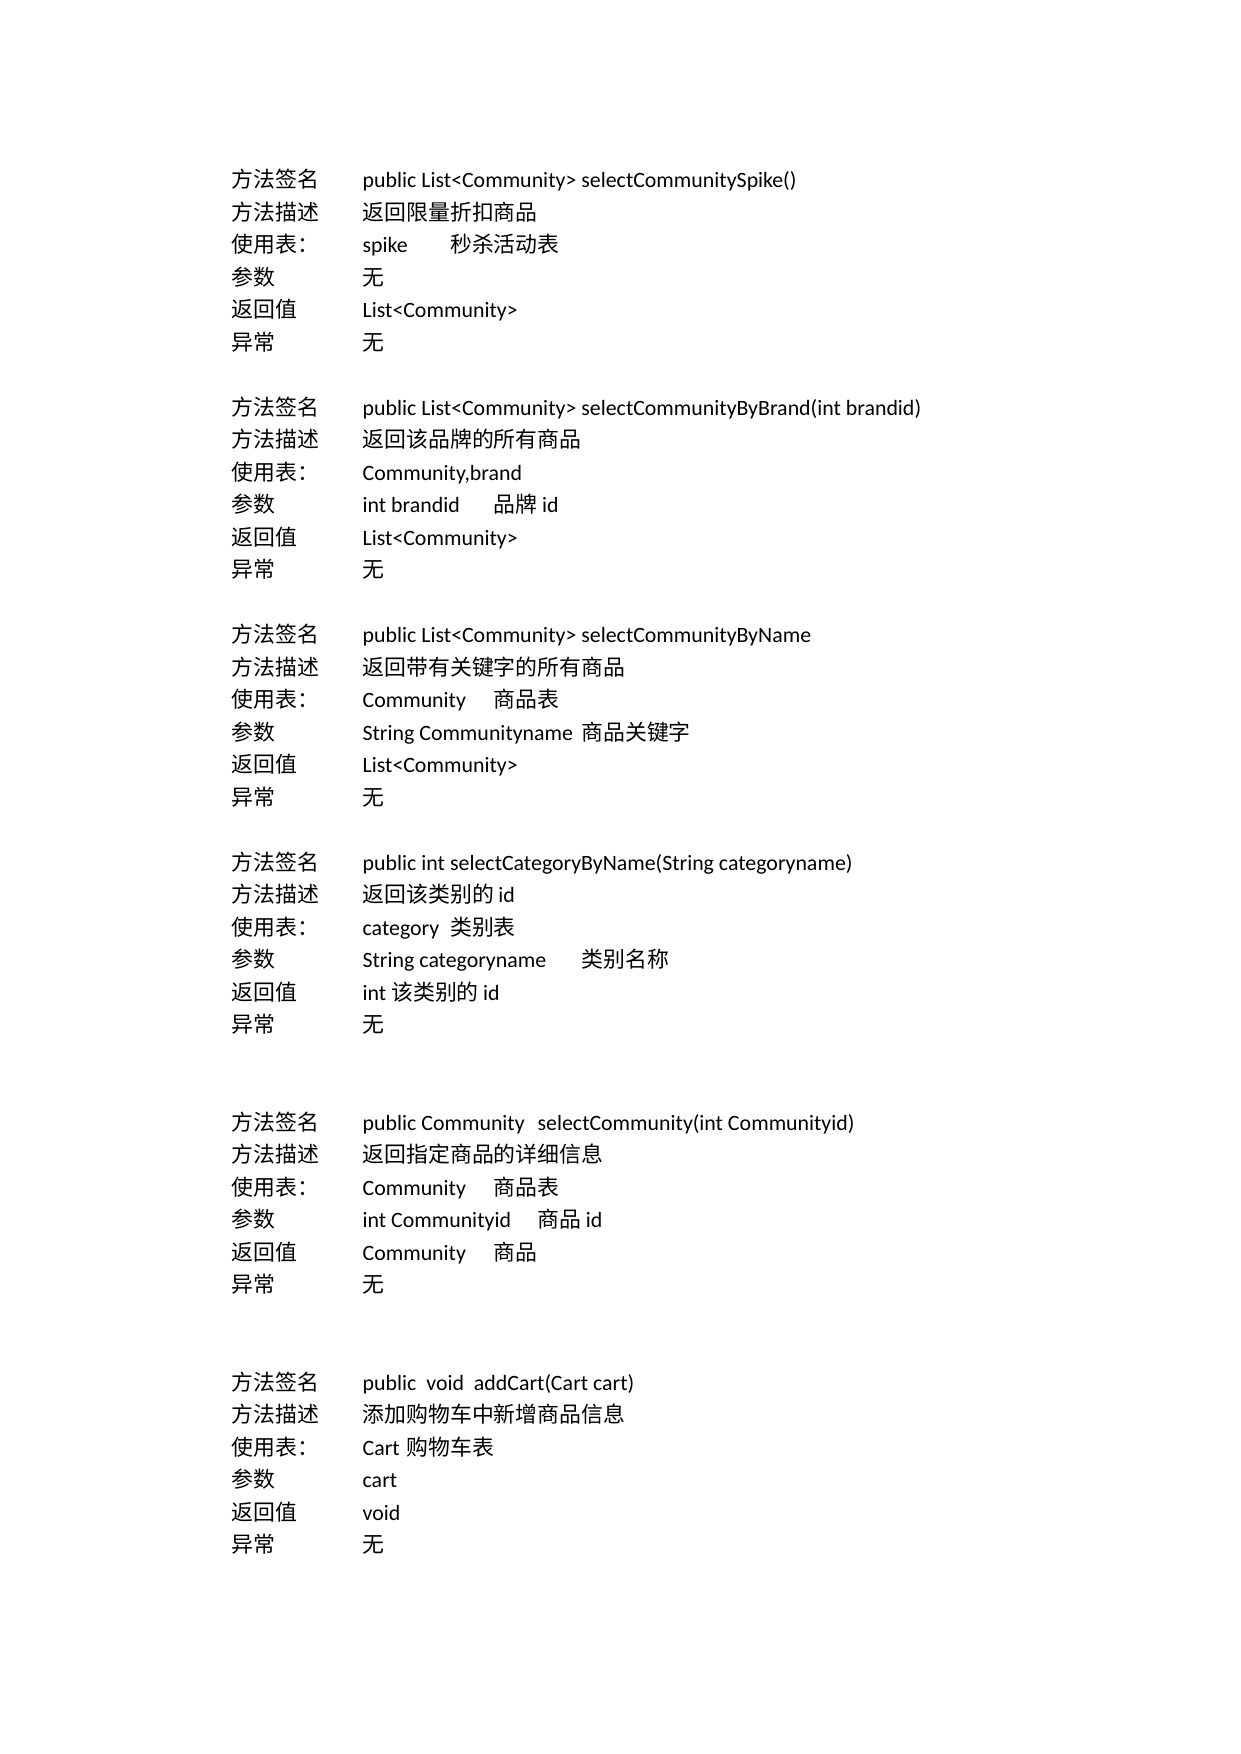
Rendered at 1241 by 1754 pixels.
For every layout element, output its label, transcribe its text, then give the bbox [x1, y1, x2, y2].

text 方法签名 public Community selectCommunity(int Communityid) [187, 1104, 1053, 1137]
text 异常 无 [187, 779, 1053, 812]
text 方法描述 返回该类别的id [187, 877, 1053, 909]
text 异常 无 [187, 1267, 1053, 1299]
text 参数 int Communityid 商品id [187, 1202, 1053, 1234]
text 方法描述 返回带有关键字的所有商品 [187, 649, 1053, 682]
text 参数 String Communityname 商品关键字 [187, 714, 1053, 747]
text 方法描述 添加购物车中新增商品信息 [187, 1397, 1053, 1429]
text 参数 int brandid 品牌id [187, 487, 1053, 519]
text 使用表： Community 商品表 [187, 1169, 1053, 1202]
text 异常 无 [187, 1007, 1053, 1039]
text 使用表： category 类别表 [187, 909, 1053, 942]
text 使用表： spike 秒杀活动表 [187, 227, 1053, 259]
text 异常 无 [187, 1527, 1053, 1559]
text 参数 cart [187, 1462, 1053, 1494]
text 方法签名 public void addCart(Cart cart) [187, 1364, 1053, 1397]
text 方法签名 public List<Community> selectCommunitySpike() [187, 162, 1053, 194]
text 返回值 int 该类别的id [187, 974, 1053, 1007]
text 异常 无 [187, 324, 1053, 357]
text 返回值 Community 商品 [187, 1234, 1053, 1267]
text 参数 无 [187, 259, 1053, 292]
text 方法描述 返回指定商品的详细信息 [187, 1137, 1053, 1169]
text 使用表： Community 商品表 [187, 682, 1053, 714]
text 参数 String categoryname 类别名称 [187, 942, 1053, 974]
text 异常 无 [187, 552, 1053, 584]
text 方法签名 public int selectCategoryByName(String categoryname) [187, 812, 1053, 877]
text 返回值 List<Community> [187, 519, 1053, 552]
text 使用表： Cart 购物车表 [187, 1429, 1053, 1462]
text 方法描述 返回限量折扣商品 [187, 194, 1053, 227]
text 返回值 List<Community> [187, 747, 1053, 779]
text 返回值 void [187, 1494, 1053, 1527]
text 返回值 List<Community> [187, 292, 1053, 324]
text 使用表： Community,brand [187, 454, 1053, 487]
text 方法签名 public List<Community> selectCommunityByBrand(int brandid) [187, 389, 1053, 422]
text 方法签名 public List<Community> selectCommunityByName [187, 617, 1053, 649]
text 方法描述 返回该品牌的所有商品 [187, 422, 1053, 454]
